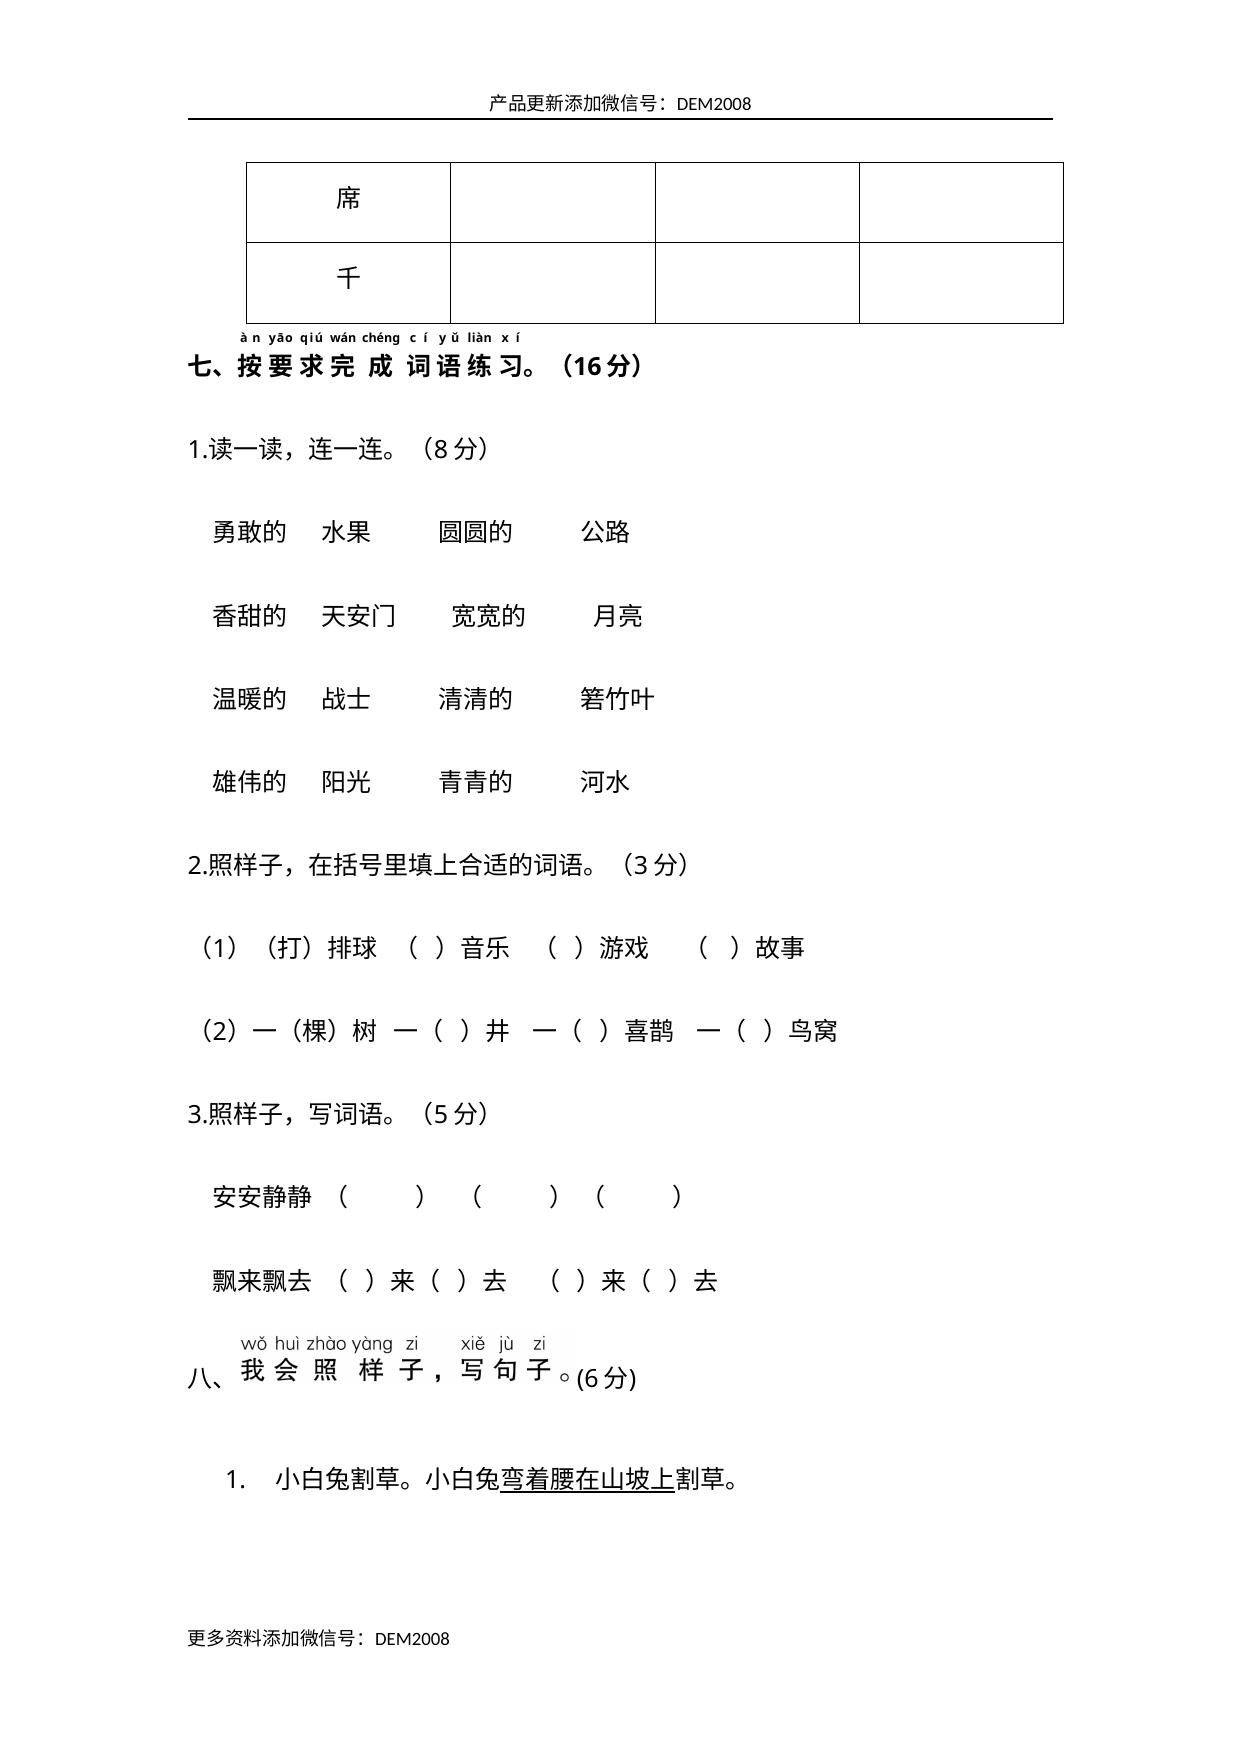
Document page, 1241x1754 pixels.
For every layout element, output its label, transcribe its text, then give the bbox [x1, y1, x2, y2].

text 安安静静 （ ） （ ） （ ） [187, 1163, 1053, 1228]
text 1.读一读，连一连。（8分） [187, 415, 1053, 480]
picture [238, 1330, 577, 1388]
text 1. 小白兔割草。小白兔弯着腰在山坡上割草。 [187, 1445, 1053, 1510]
table_cell [656, 243, 859, 323]
text 3.照样子，写词语。（5分） [187, 1080, 1053, 1145]
table_cell 席 [247, 163, 450, 242]
text （2）一（棵）树 一（ ）井 一（ ）喜鹊 一（ ）鸟窝 [187, 997, 1053, 1062]
text 勇敢的 水果 圆圆的 公路 [187, 498, 1053, 563]
text （1）（打）排球 （ ）音乐 （ ）游戏 （ ）故事 [187, 914, 1053, 979]
text 2.照样子，在括号里填上合适的词语。（3分） [187, 831, 1053, 896]
text 飘来飘去 （ ）来（ ）去 （ ）来（ ）去 [187, 1247, 1053, 1312]
table_cell [656, 163, 859, 242]
text 温暖的 战士 清清的 箬竹叶 [187, 665, 1053, 730]
table_cell [860, 243, 1063, 323]
table_cell [451, 243, 655, 323]
text 七、 。（16分） [187, 324, 1053, 389]
table_cell 千 [247, 243, 450, 323]
text 香甜的 天安门 宽宽的 月亮 [187, 582, 1053, 647]
text 八、(6分) [187, 1330, 1053, 1427]
text 雄伟的 阳光 青青的 河水 [187, 748, 1053, 813]
table_cell [860, 163, 1063, 242]
table_cell [451, 163, 655, 242]
